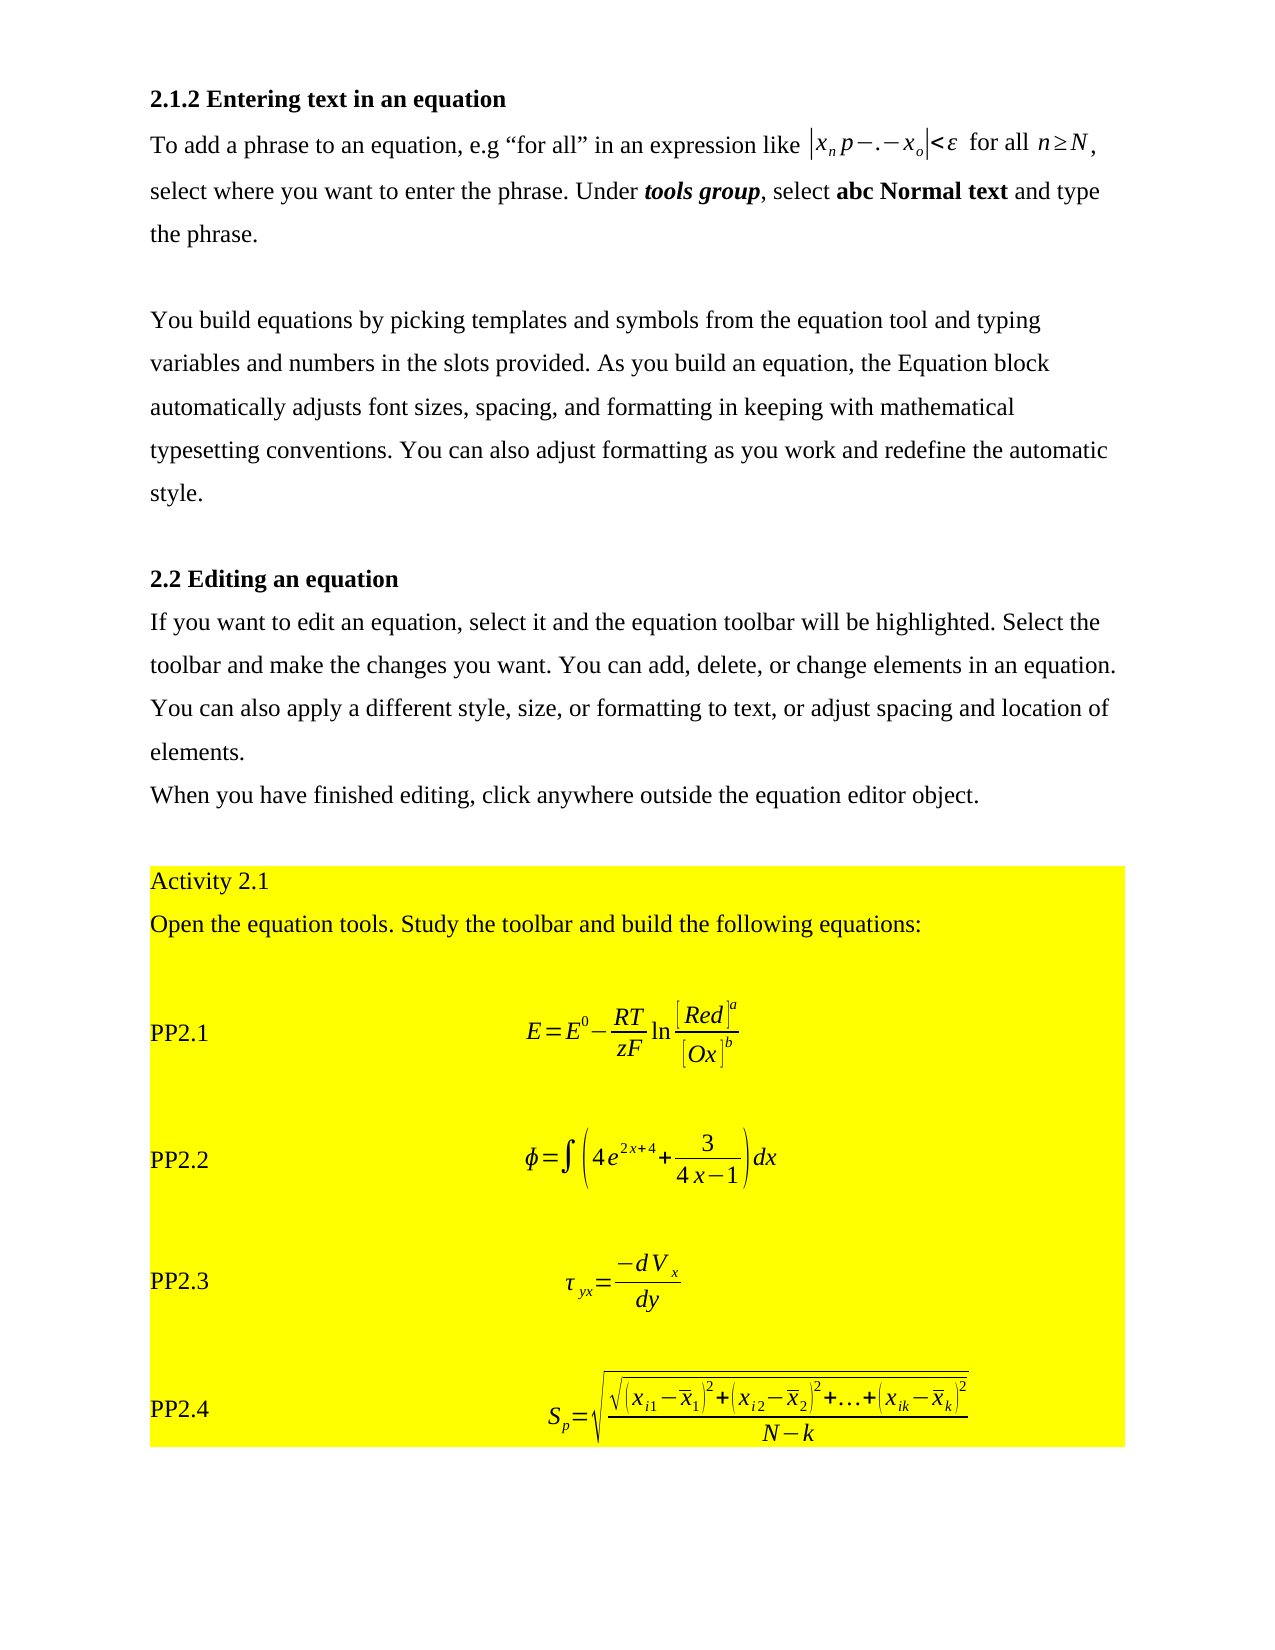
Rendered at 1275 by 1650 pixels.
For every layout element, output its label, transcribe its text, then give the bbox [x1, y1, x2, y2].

text PP2.4 [150, 1369, 1125, 1447]
text 2.2 Editing an equation [150, 564, 1125, 593]
text To add a phrase to an equation, e.g “for all” in an expression like , select where you want to enter the phrase. Under tools group, select abc Normal text and type the phrase. [150, 127, 1125, 248]
text When you have finished editing, click anywhere outside the equation editor object. [150, 780, 1125, 808]
text PP2.2 [150, 1127, 1125, 1192]
text You build equations by picking templates and symbols from the equation tool and typing variables and numbers in the slots provided. As you build an equation, the Equation block automatically adjusts font sizes, spacing, and formatting in keeping with mathematical typesetting conventions. You can also adjust formatting as you work and redefine the automatic style. [150, 305, 1125, 507]
text 2.1.2 Entering text in an equation [150, 84, 1125, 113]
text PP2.3 [150, 1249, 1125, 1312]
text Open the equation tools. Study the toolbar and build the following equations: [150, 909, 1125, 938]
text Activity 2.1 [150, 866, 1125, 895]
text If you want to edit an equation, select it and the equation toolbar will be highlighted. Select the toolbar and make the changes you want. You can add, delete, or change elements in an equation. You can also apply a different style, size, or formatting to text, or adjust spacing and location of elements. [150, 607, 1125, 765]
text PP2.1 [150, 995, 1125, 1069]
